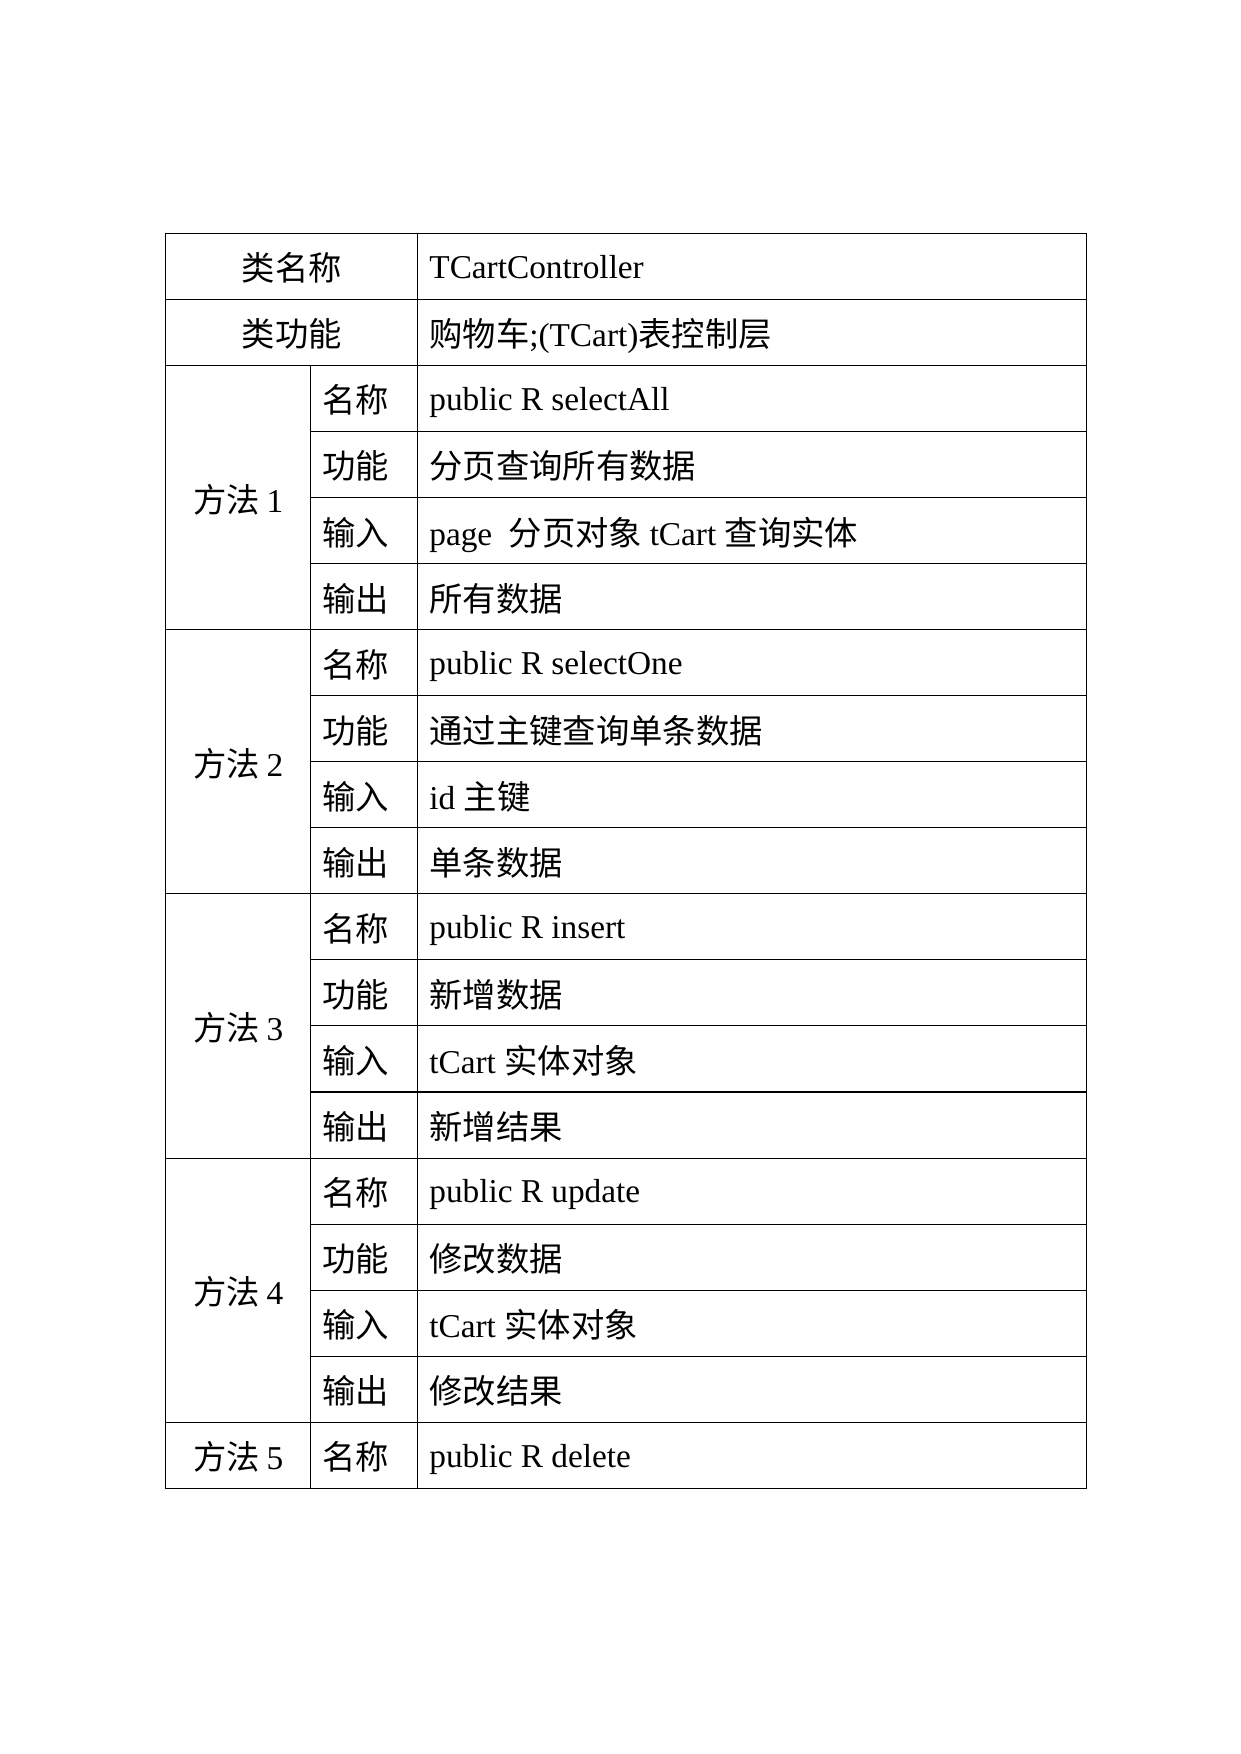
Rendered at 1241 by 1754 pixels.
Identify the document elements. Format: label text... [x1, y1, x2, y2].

table_cell 通过主键查询单条数据 [418, 696, 1086, 761]
table_cell page 分页对象 tCart 查询实体 [418, 498, 1086, 563]
table_cell 名称 [311, 894, 417, 959]
table_cell 功能 [311, 1225, 417, 1289]
table_cell 单条数据 [418, 828, 1086, 893]
table_cell 方法3 [166, 894, 310, 1157]
table_cell public R insert [418, 894, 1086, 959]
table_cell 输出 [311, 828, 417, 893]
table_cell 购物车;(TCart)表控制层 [418, 300, 1086, 365]
table_cell 功能 [311, 960, 417, 1025]
table_cell public R delete [418, 1423, 1086, 1488]
table_cell 功能 [311, 696, 417, 761]
table_cell 新增结果 [418, 1093, 1086, 1157]
table_cell 方法1 [166, 366, 310, 629]
table_cell public R update [418, 1159, 1086, 1223]
table_cell 名称 [311, 1159, 417, 1223]
table_cell public R selectAll [418, 366, 1086, 431]
table_cell 所有数据 [418, 564, 1086, 629]
table_cell 名称 [311, 1423, 417, 1488]
table_cell 新增数据 [418, 960, 1086, 1025]
table_cell 名称 [311, 630, 417, 695]
table_cell tCart 实体对象 [418, 1291, 1086, 1356]
table_cell 输出 [311, 1357, 417, 1422]
table_cell 输入 [311, 762, 417, 827]
table_cell 输入 [311, 1026, 417, 1091]
table_cell public R selectOne [418, 630, 1086, 695]
table_cell 输出 [311, 1093, 417, 1157]
table_cell 输入 [311, 1291, 417, 1356]
table_cell 方法4 [166, 1159, 310, 1422]
table_cell 输入 [311, 498, 417, 563]
table_cell 修改结果 [418, 1357, 1086, 1422]
table_cell id 主键 [418, 762, 1086, 827]
table_cell 功能 [311, 432, 417, 497]
table_cell 分页查询所有数据 [418, 432, 1086, 497]
table_cell 方法5 [166, 1423, 310, 1488]
table_cell 输出 [311, 564, 417, 629]
table_cell 类功能 [166, 300, 417, 365]
table_cell 名称 [311, 366, 417, 431]
table_cell 方法2 [166, 630, 310, 893]
table_header TCartController [418, 234, 1086, 299]
table_cell 修改数据 [418, 1225, 1086, 1289]
table_cell tCart 实体对象 [418, 1026, 1086, 1091]
table_header 类名称 [166, 234, 417, 299]
